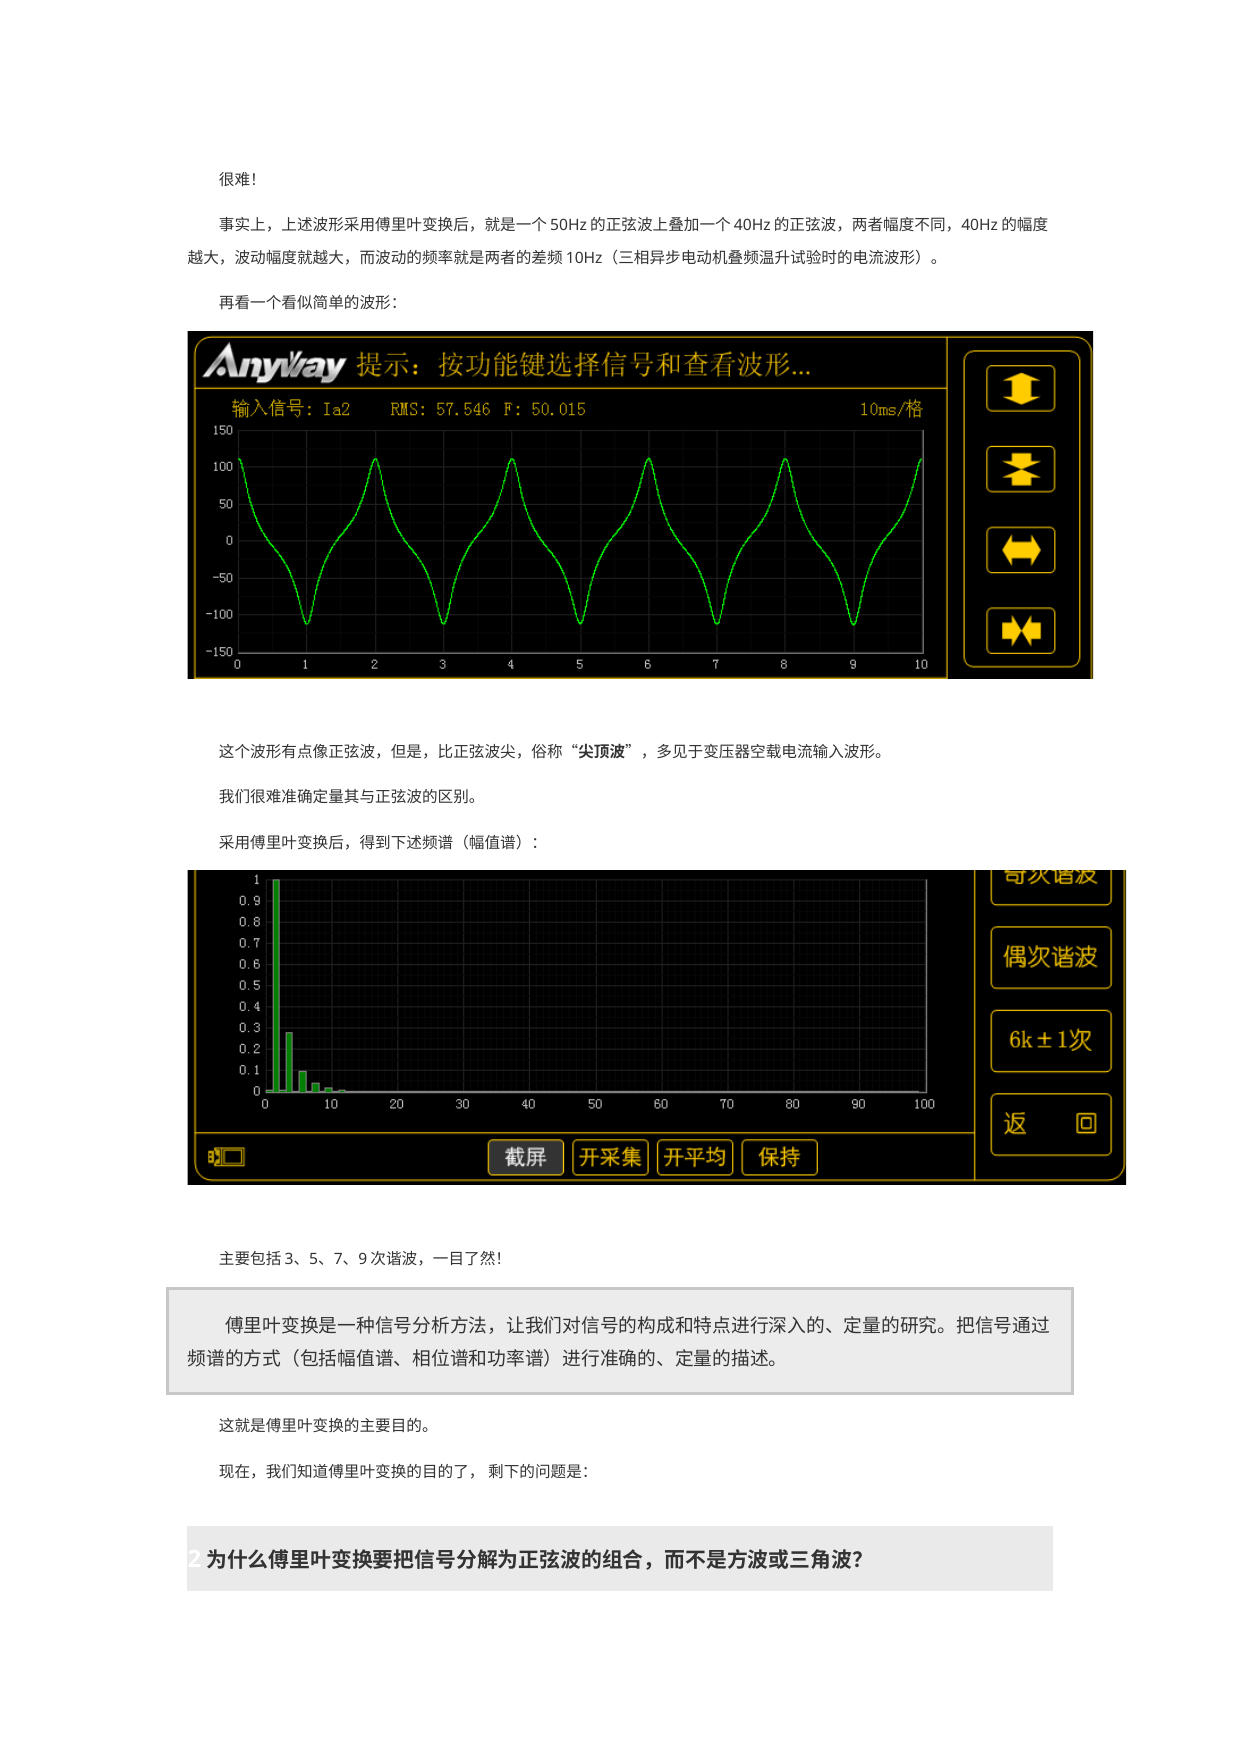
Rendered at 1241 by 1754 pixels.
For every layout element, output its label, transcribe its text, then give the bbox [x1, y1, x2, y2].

title 2为什么傅里叶变换要把信号分解为正弦波的组合，而不是方波或三角波？ [187, 1526, 1053, 1591]
text 这个波形有点像正弦波，但是，比正弦波尖，俗称“尖顶波”，多见于变压器空载电流输入波形。 [187, 702, 1053, 767]
text 现在，我们知道傅里叶变换的目的了， 剩下的问题是： [187, 1454, 1053, 1486]
text 傅里叶变换是一种信号分析方法，让我们对信号的构成和特点进行深入的、定量的研究。把信号通过频谱的方式（包括幅值谱、相位谱和功率谱）进行准确的、定量的描述。 [169, 1290, 1071, 1392]
text 这就是傅里叶变换的主要目的。 [187, 1408, 1053, 1441]
text 采用傅里叶变换后，得到下述频谱（幅值谱）： [187, 825, 1053, 858]
picture [187, 331, 1094, 679]
text 我们很难准确定量其与正弦波的区别。 [187, 779, 1053, 812]
picture [187, 870, 1127, 1185]
text 很难！ [187, 162, 1053, 194]
text 主要包括3、5、7、9次谐波，一目了然！ [187, 1209, 1053, 1274]
text 再看一个看似简单的波形： [187, 286, 1053, 318]
text 事实上，上述波形采用傅里叶变换后，就是一个50Hz的正弦波上叠加一个40Hz的正弦波，两者幅度不同，40Hz的幅度越大，波动幅度就越大，而波动的频率就是两者的差频10Hz（三相异步电动机叠频温升试验时的电流波形）。 [187, 207, 1053, 272]
